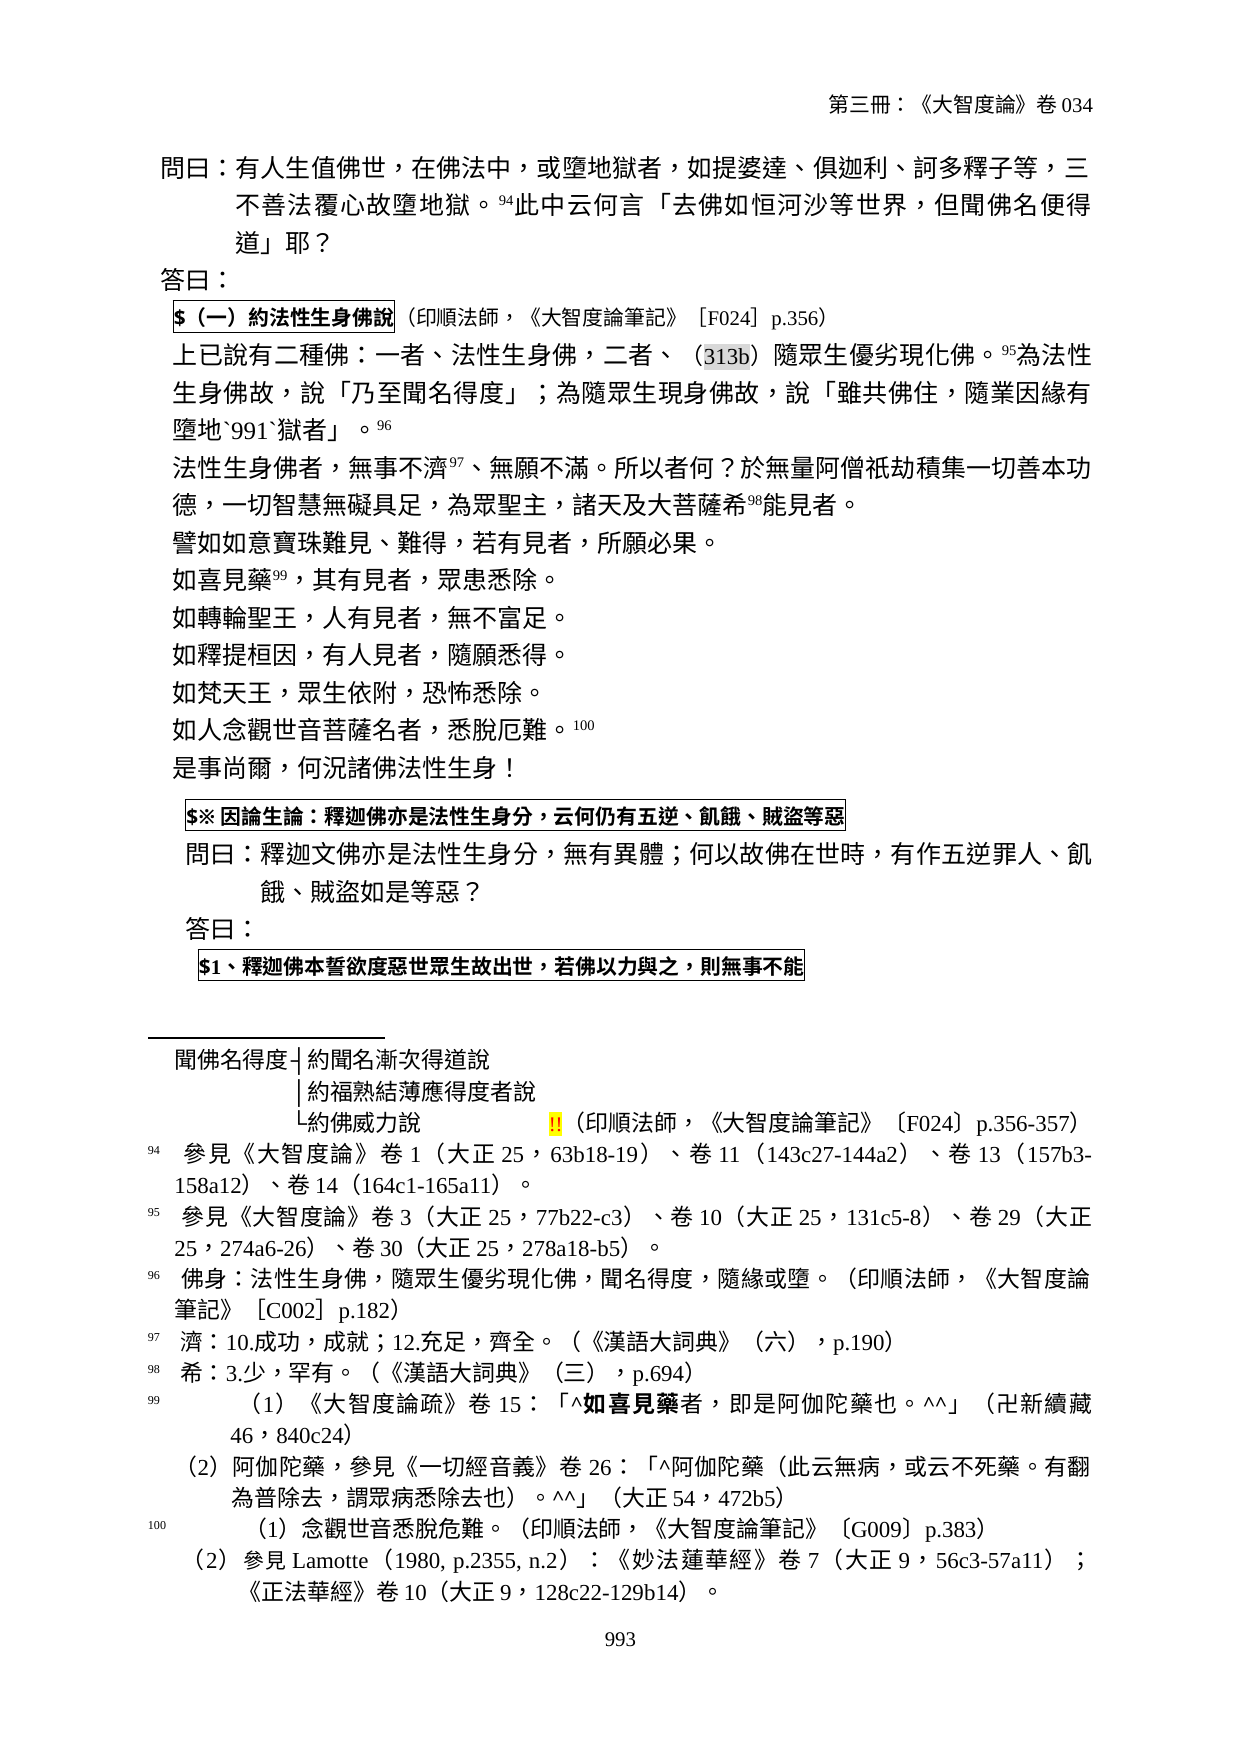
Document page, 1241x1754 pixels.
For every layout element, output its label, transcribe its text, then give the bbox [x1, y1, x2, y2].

text 問曰：有人生值佛世，在佛法中，或墮地獄者，如提婆達、俱迦利、訶多釋子等，三不善法覆心故墮地獄。此中云何言「去佛如恒河沙等世界，但聞佛名便得道」耶？ [160, 148, 1092, 260]
text $（一）約法性生身佛說（印順法師，《大智度論筆記》［F024］p.356） [173, 298, 1092, 335]
text $1、釋迦佛本誓欲度惡世眾生故出世，若佛以力與之，則無事不能 [198, 946, 1092, 984]
text 譬如如意寶珠難見、難得，若有見者，所願必果。 [173, 523, 1092, 560]
text 答曰： [185, 909, 1092, 946]
text $※ 因論生論：釋迦佛亦是法性生身分，云何仍有五逆、飢餓、賊盜等惡 [185, 796, 1092, 834]
text 問曰：釋迦文佛亦是法性生身分，無有異體；何以故佛在世時，有作五逆罪人、飢餓、賊盜如是等惡？ [185, 834, 1092, 909]
text 如喜見藥，其有見者，眾患悉除。 [173, 560, 1092, 598]
text 如梵天王，眾生依附，恐怖悉除。 [173, 673, 1092, 710]
text 上已說有二種佛：一者、法性生身佛，二者、（313b）隨眾生優劣現化佛。為法性生身佛故，說「乃至聞名得度」；為隨眾生現身佛故，說「雖共佛住，隨業因緣有墮地`991`獄者」。 [173, 335, 1092, 448]
text 如轉輪聖王，人有見者，無不富足。 [173, 598, 1092, 635]
text 如人念觀世音菩薩名者，悉脫厄難。 [173, 710, 1092, 748]
text 答曰： [160, 260, 1092, 298]
text 如釋提桓因，有人見者，隨願悉得。 [173, 635, 1092, 673]
text 法性生身佛者，無事不濟、無願不滿。所以者何？於無量阿僧祇劫積集一切善本功德，一切智慧無礙具足，為眾聖主，諸天及大菩薩希能見者。 [173, 448, 1092, 523]
text 是事尚爾，何況諸佛法性生身！ [173, 748, 1092, 785]
